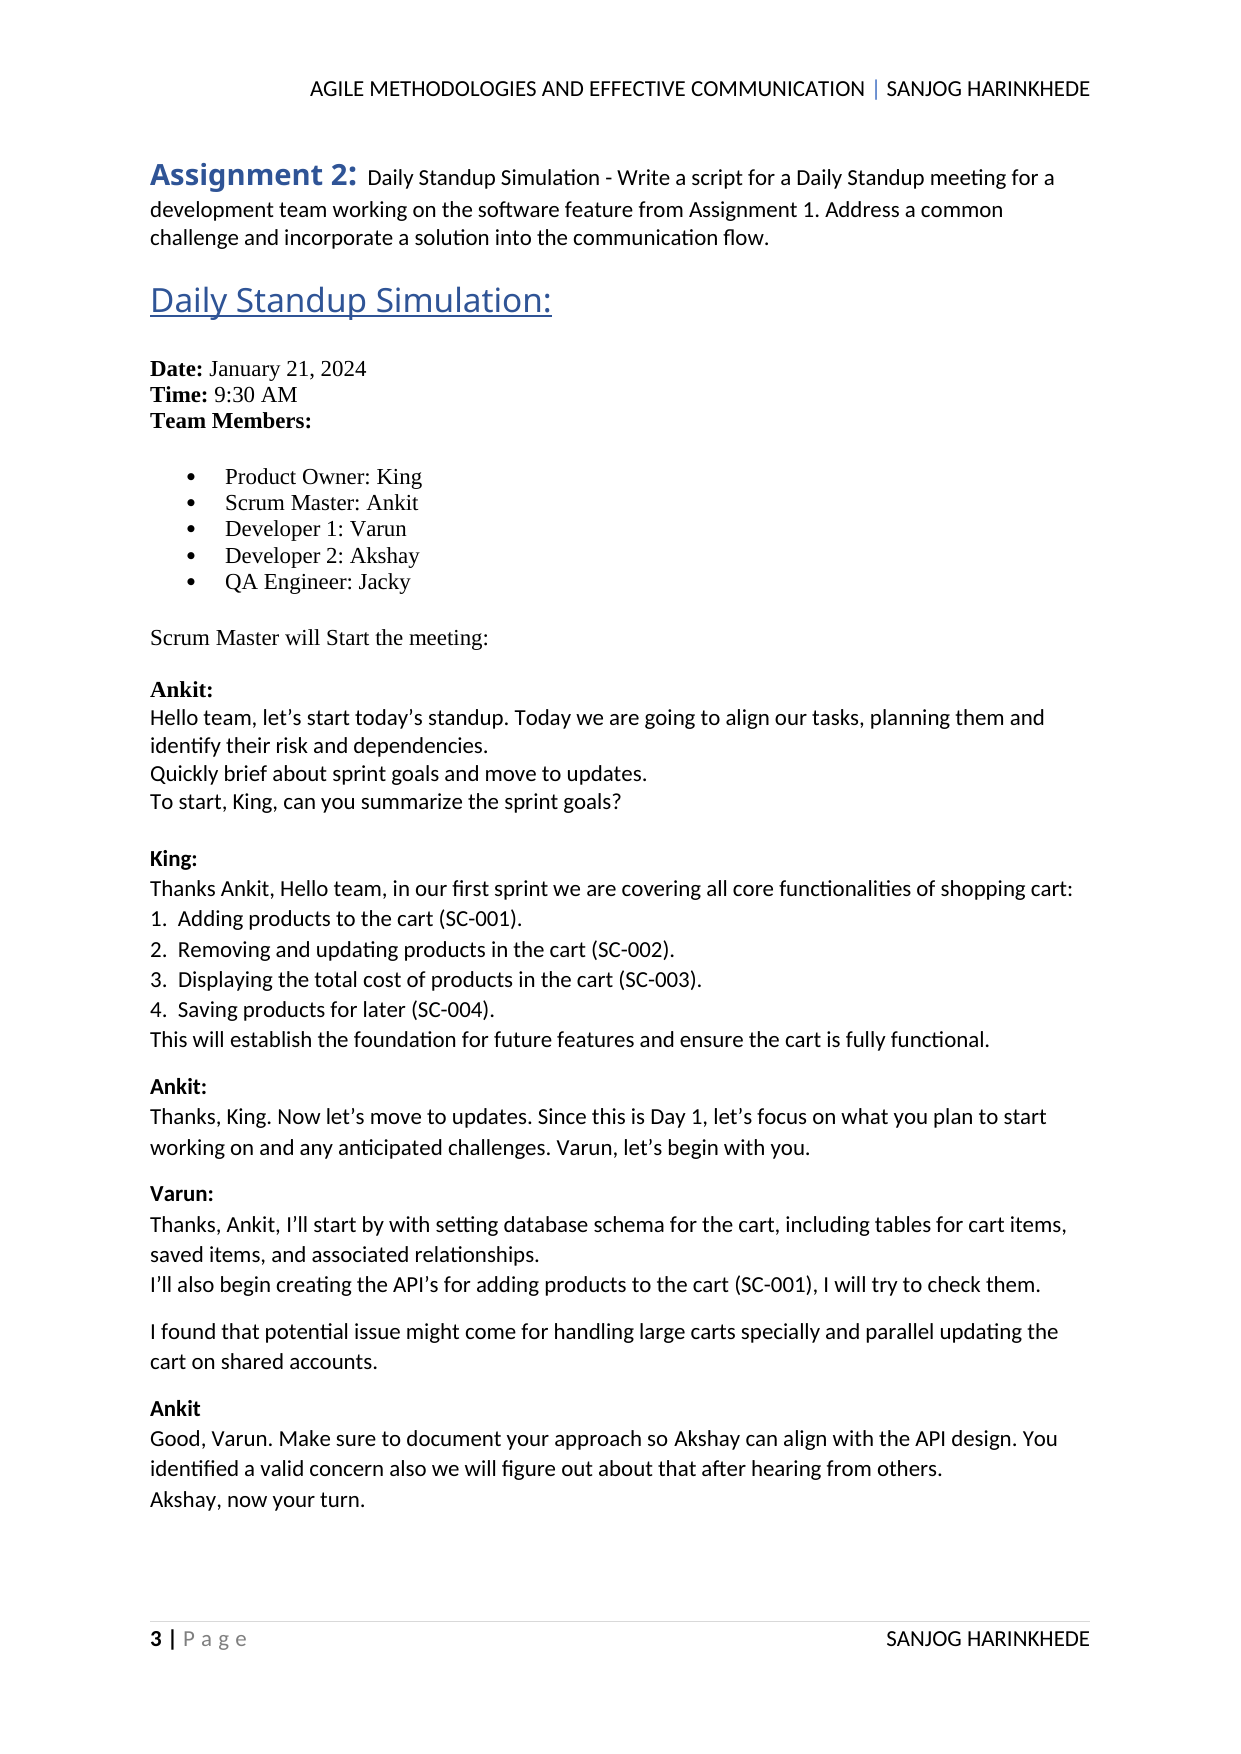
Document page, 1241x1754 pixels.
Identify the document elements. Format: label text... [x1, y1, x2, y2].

text Ankit: Thanks, King. Now let’s move to updates. Since this is Day 1, let’s focus on what you plan to start working on and any anticipated challenges. Varun, let’s begin with you. [150, 1072, 1090, 1161]
list Developer 2: Akshay [187, 542, 1090, 568]
list QA Engineer: Jacky [187, 568, 1090, 594]
text I found that potential issue might come for handling large carts specially and parallel updating the cart on shared accounts. [150, 1317, 1090, 1375]
list Product Owner: King [187, 463, 1090, 489]
subtitle Daily Standup Simulation: [150, 276, 1090, 322]
list Developer 1: Varun [187, 516, 1090, 542]
text Ankit Good, Varun. Make sure to document your approach so Akshay can align with the API design. You identified a valid concern also we will figure out about that after hearing from others. Akshay, now your turn. [150, 1394, 1090, 1543]
text Date: January 21, 2024 Time: 9:30 AM Team Members: [150, 354, 1090, 434]
list Scrum Master: Ankit [187, 489, 1090, 516]
text Scrum Master will Start the meeting: Ankit: Hello team, let’s start today’s standup. Today we are going to align our tasks, planning them and identify their risk and dependencies. Quickly brief about sprint goals and move to updates. To start, King, can you summarize the sprint goals? [150, 624, 1090, 815]
text King: Thanks Ankit, Hello team, in our first sprint we are covering all core functionalities of shopping cart: 1. Adding products to the cart (SC-001). 2. Removing and updating products in the cart (SC-002). 3. Displaying the total cost of products in the cart (SC-003). 4. Saving products for later (SC-004). This will establish the foundation for future features and ensure the cart is fully functional. [150, 844, 1090, 1053]
text Assignment 2: Daily Standup Simulation - Write a script for a Daily Standup meeting for a development team working on the software feature from Assignment 1. Address a common challenge and incorporate a solution into the communication flow. [150, 150, 1090, 251]
text Varun: Thanks, Ankit, I’ll start by with setting database schema for the cart, including tables for cart items, saved items, and associated relationships. I’ll also begin creating the API’s for adding products to the cart (SC-001), I will try to check them. [150, 1179, 1090, 1298]
